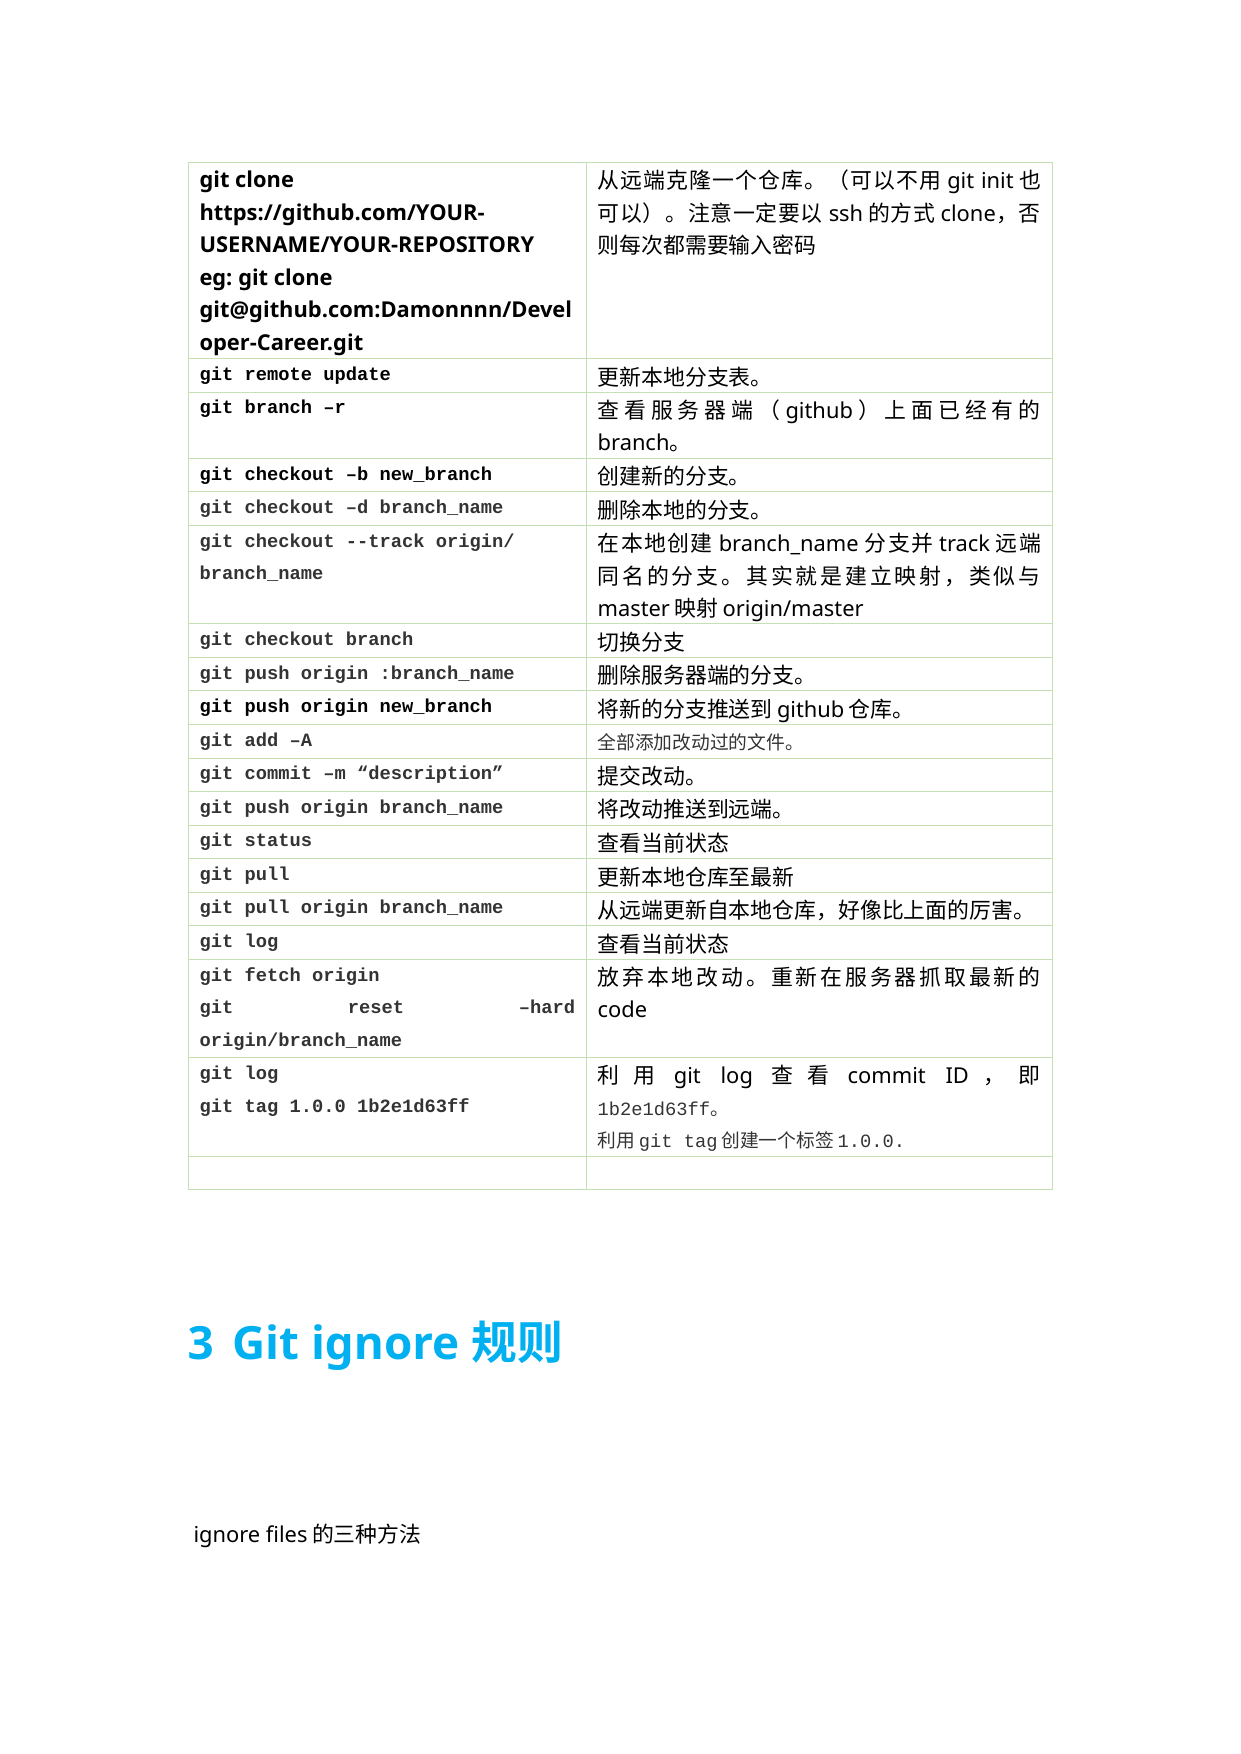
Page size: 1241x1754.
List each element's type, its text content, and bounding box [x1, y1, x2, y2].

table_cell git pull [189, 859, 586, 892]
table_cell git push origin new_branch [189, 691, 586, 724]
table_cell git clone https://github.com/YOUR-USERNAME/YOUR-REPOSITORY eg: git clone git@github.com:Damonnnn/Developer-Career.git [189, 163, 586, 358]
table_cell 提交改动。 [587, 759, 1052, 791]
table_cell 更新本地仓库至最新 [587, 859, 1052, 892]
table_cell 在本地创建branch_name分支并track远端同名的分支。其实就是建立映射，类似与master映射origin/master [587, 526, 1052, 623]
table_cell git checkout branch [189, 624, 586, 657]
table_cell git status [189, 826, 586, 858]
table_cell 切换分支 [587, 624, 1052, 657]
table_cell [189, 1157, 586, 1189]
table_cell 利用git log查看commit ID，即1b2e1d63ff。 利用git tag创建一个标签1.0.0. [587, 1058, 1052, 1156]
subtitle Git ignore 规则 [187, 1291, 1053, 1388]
table_cell 从远端克隆一个仓库。（可以不用git init也可以）。注意一定要以ssh的方式clone，否则每次都需要输入密码 [587, 163, 1052, 358]
table_cell 将改动推送到远端。 [587, 792, 1052, 824]
table_cell git pull origin branch_name [189, 893, 586, 925]
table_cell 删除服务器端的分支。 [587, 658, 1052, 690]
table_cell git remote update [189, 359, 586, 392]
table_cell 放弃本地改动。重新在服务器抓取最新的code [587, 960, 1052, 1057]
text ignore files的三种方法 [187, 1516, 1053, 1549]
table_cell git push origin :branch_name [189, 658, 586, 690]
table_cell git checkout –d branch_name [189, 492, 586, 525]
table_cell 全部添加改动过的文件。 [587, 725, 1052, 757]
table_cell 更新本地分支表。 [587, 359, 1052, 392]
table_cell 将新的分支推送到github仓库。 [587, 691, 1052, 724]
table_cell git log git tag 1.0.0 1b2e1d63ff [189, 1058, 586, 1156]
table_cell git fetch origin git reset –hard origin/branch_name [189, 960, 586, 1057]
table_cell git checkout --track origin/ branch_name [189, 526, 586, 623]
table_cell 查看当前状态 [587, 926, 1052, 959]
table_cell git add –A [189, 725, 586, 757]
table_cell git checkout –b new_branch [189, 459, 586, 491]
table_cell [587, 1157, 1052, 1189]
table_cell git log [189, 926, 586, 959]
table_cell git push origin branch_name [189, 792, 586, 824]
table_cell git branch –r [189, 393, 586, 458]
table_cell 查看当前状态 [587, 826, 1052, 858]
table_cell git commit –m “description” [189, 759, 586, 791]
table_cell 删除本地的分支。 [587, 492, 1052, 525]
table_cell 从远端更新自本地仓库，好像比上面的厉害。 [587, 893, 1052, 925]
table_cell 创建新的分支。 [587, 459, 1052, 491]
table_cell 查看服务器端（github）上面已经有的branch。 [587, 393, 1052, 458]
